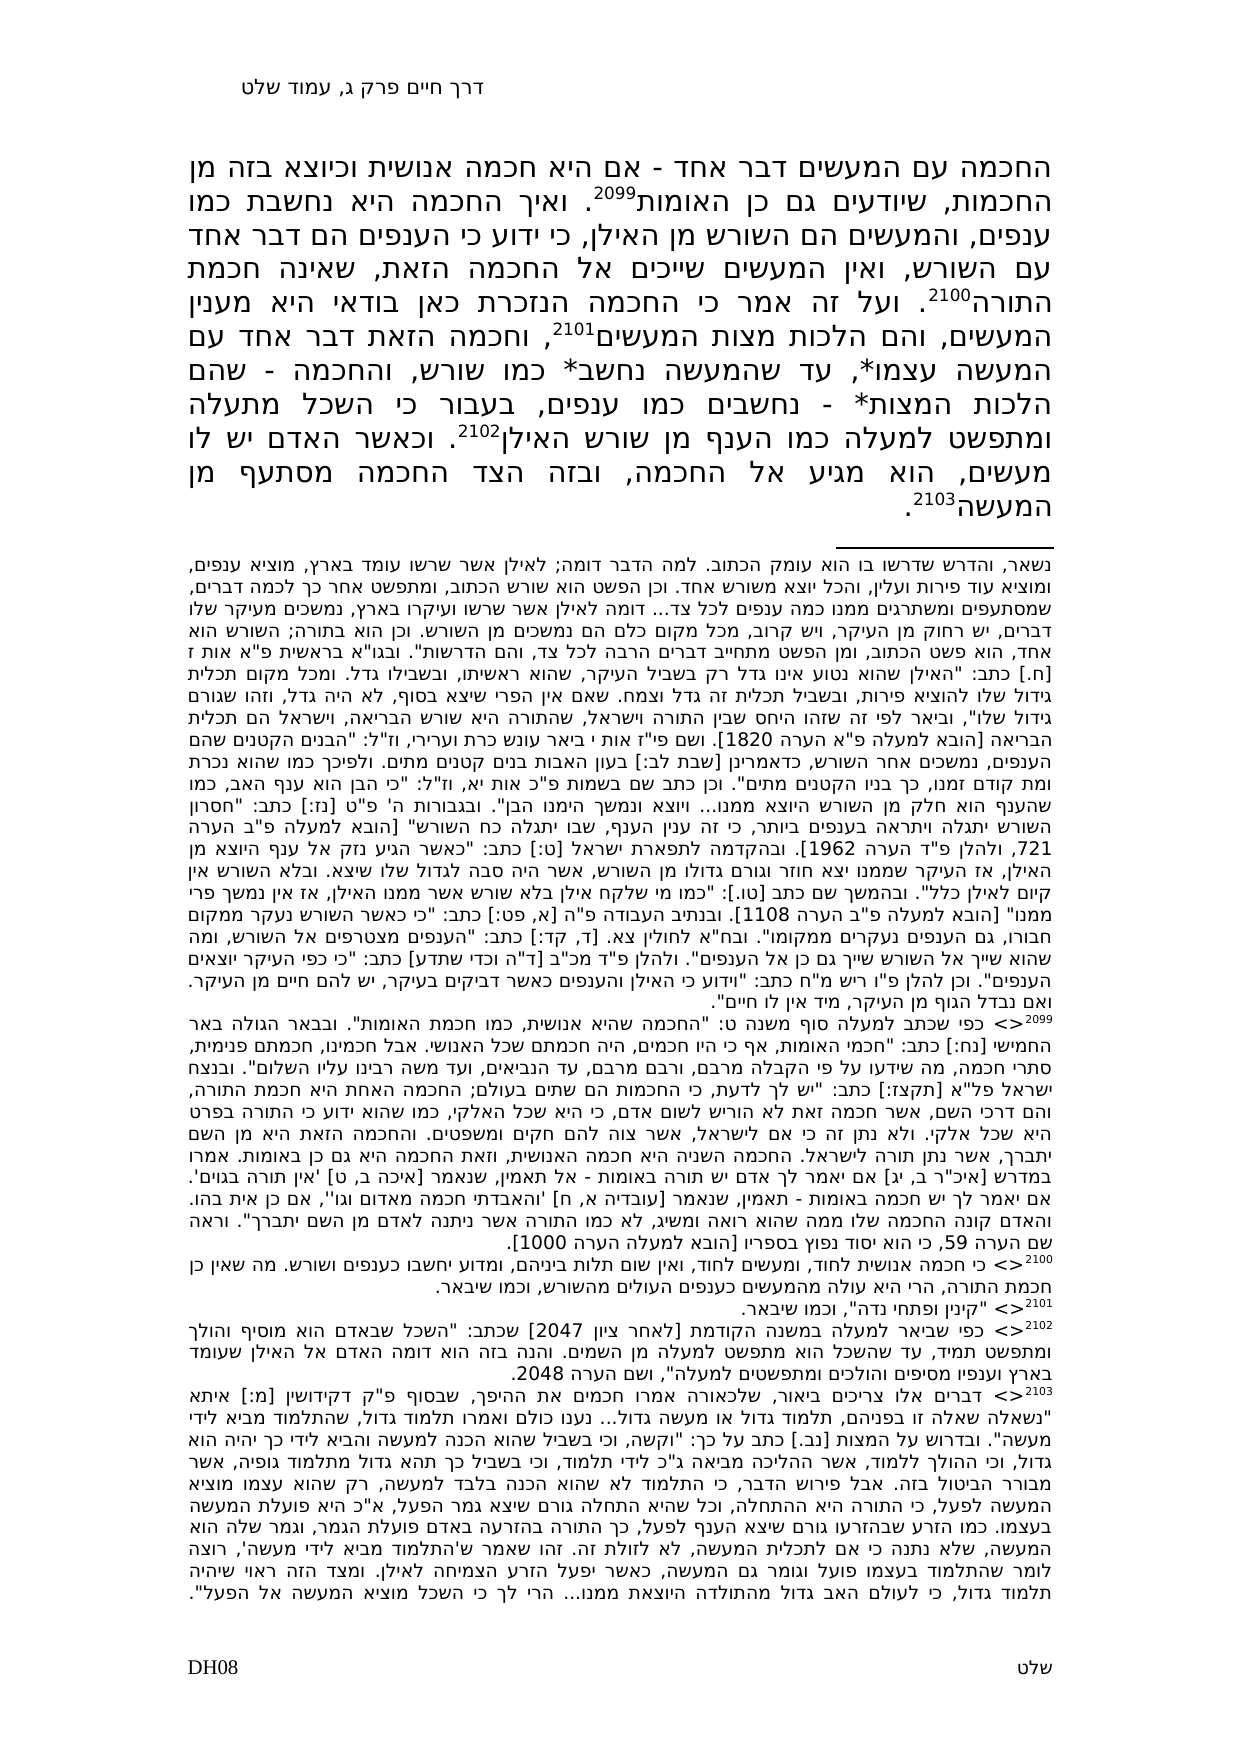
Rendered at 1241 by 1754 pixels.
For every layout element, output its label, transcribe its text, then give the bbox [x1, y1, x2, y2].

text #קינין= ופתחי נדה וכו'. מפני שזכר לפני זה (סוף משנה יז) 'כל שחכמתו מרובה ממעשיו דומה לאילן שענפיו מרובים ושרשיו מועטין וכו'', ומאחר שמדמה החכמה והמעשים לאילן, וידוע כי השורש והאילן הם ביחד דבר אחד. ומה ענין חכמה אל המעשים, שנחשב החכמה עם המעשים דבר אחד - אם היא חכמה אנושית וכיוצא בזה מן החכמות, שיודעים גם כן האומות. ואיך החכמה היא נחשבת כמו ענפים, והמעשים הם השורש מן האילן, כי ידוע כי הענפים הם דבר אחד עם השורש, ואין המעשים שייכים אל החכמה הזאת, שאינה חכמת התורה. ועל זה אמר כי החכמה הנזכרת כאן בודאי היא מענין המעשים, והם הלכות מצות המעשים, וחכמה הזאת דבר אחד עם המעשה עצמו*, עד שהמעשה נחשב* כמו שורש, והחכמה - שהם הלכות המצות* - נחשבים כמו ענפים, בעבור כי השכל מתעלה ומתפשט למעלה כמו הענף מן שורש האילן. וכאשר האדם יש לו מעשים, הוא מגיע אל החכמה, ובזה הצד החכמה מסתעף מן המעשה. [187, 150, 1053, 523]
